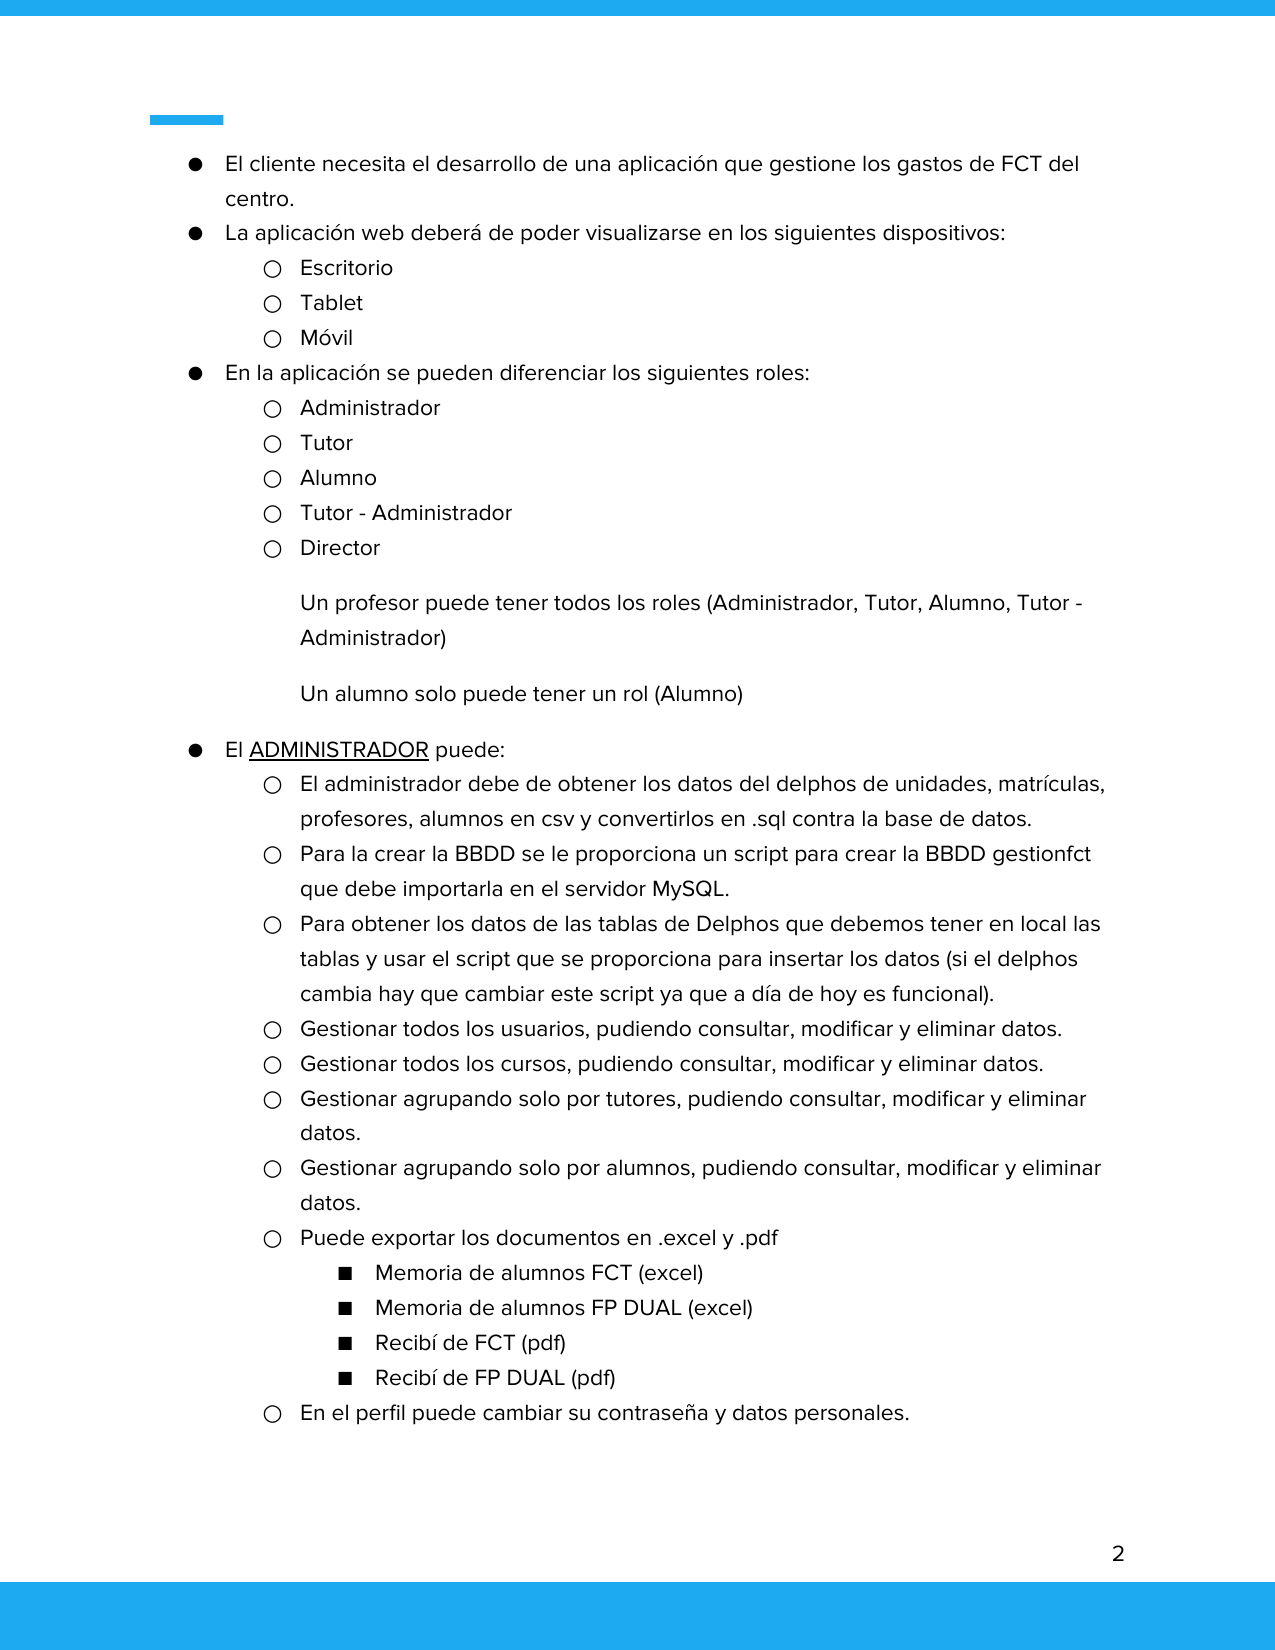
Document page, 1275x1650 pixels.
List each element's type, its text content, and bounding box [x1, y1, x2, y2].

list Memoria de alumnos FP DUAL (excel) [337, 1294, 1125, 1322]
list Alumno [262, 464, 1125, 492]
list Escritorio [262, 255, 1125, 283]
list Móvil [262, 324, 1125, 352]
list Puede exportar los documentos en .excel y .pdf [262, 1224, 1125, 1252]
list Tutor [262, 429, 1125, 457]
list Recibí de FCT (pdf) [337, 1329, 1125, 1357]
picture [0, 0, 1275, 16]
list Gestionar agrupando solo por tutores, pudiendo consultar, modificar y eliminar datos. [262, 1085, 1125, 1148]
list Gestionar agrupando solo por alumnos, pudiendo consultar, modificar y eliminar datos. [262, 1155, 1125, 1217]
picture [150, 115, 224, 125]
list En la aplicación se pueden diferenciar los siguientes roles: [187, 359, 1125, 387]
list El cliente necesita el desarrollo de una aplicación que gestione los gastos de FCT del centro. [187, 150, 1125, 213]
list Gestionar todos los usuarios, pudiendo consultar, modificar y eliminar datos. [262, 1015, 1125, 1043]
picture [0, 1582, 1275, 1650]
list El ADMINISTRADOR puede: [187, 736, 1125, 764]
list Gestionar todos los cursos, pudiendo consultar, modificar y eliminar datos. [262, 1050, 1125, 1078]
list Tutor - Administrador [262, 499, 1125, 527]
text Un alumno solo puede tener un rol (Alumno) [300, 680, 1125, 708]
list El administrador debe de obtener los datos del delphos de unidades, matrículas, profesores, alumnos en csv y convertirlos en .sql contra la base de datos. [262, 771, 1125, 834]
list Para la crear la BBDD se le proporciona un script para crear la BBDD gestionfct que debe importarla en el servidor MySQL. [262, 841, 1125, 903]
list La aplicación web deberá de poder visualizarse en los siguientes dispositivos: [187, 220, 1125, 248]
list Tablet [262, 289, 1125, 317]
list En el perfil puede cambiar su contraseña y datos personales. [262, 1399, 1125, 1427]
list Director [262, 534, 1125, 562]
list Recibí de FP DUAL (pdf) [337, 1364, 1125, 1392]
list Memoria de alumnos FCT (excel) [337, 1259, 1125, 1287]
list Para obtener los datos de las tablas de Delphos que debemos tener en local las tablas y usar el script que se proporciona para insertar los datos (si el delphos cambia hay que cambiar este script ya que a día de hoy es funcional). [262, 910, 1125, 1008]
list Administrador [262, 394, 1125, 422]
text Un profesor puede tener todos los roles (Administrador, Tutor, Alumno, Tutor - Administrador) [300, 589, 1125, 652]
